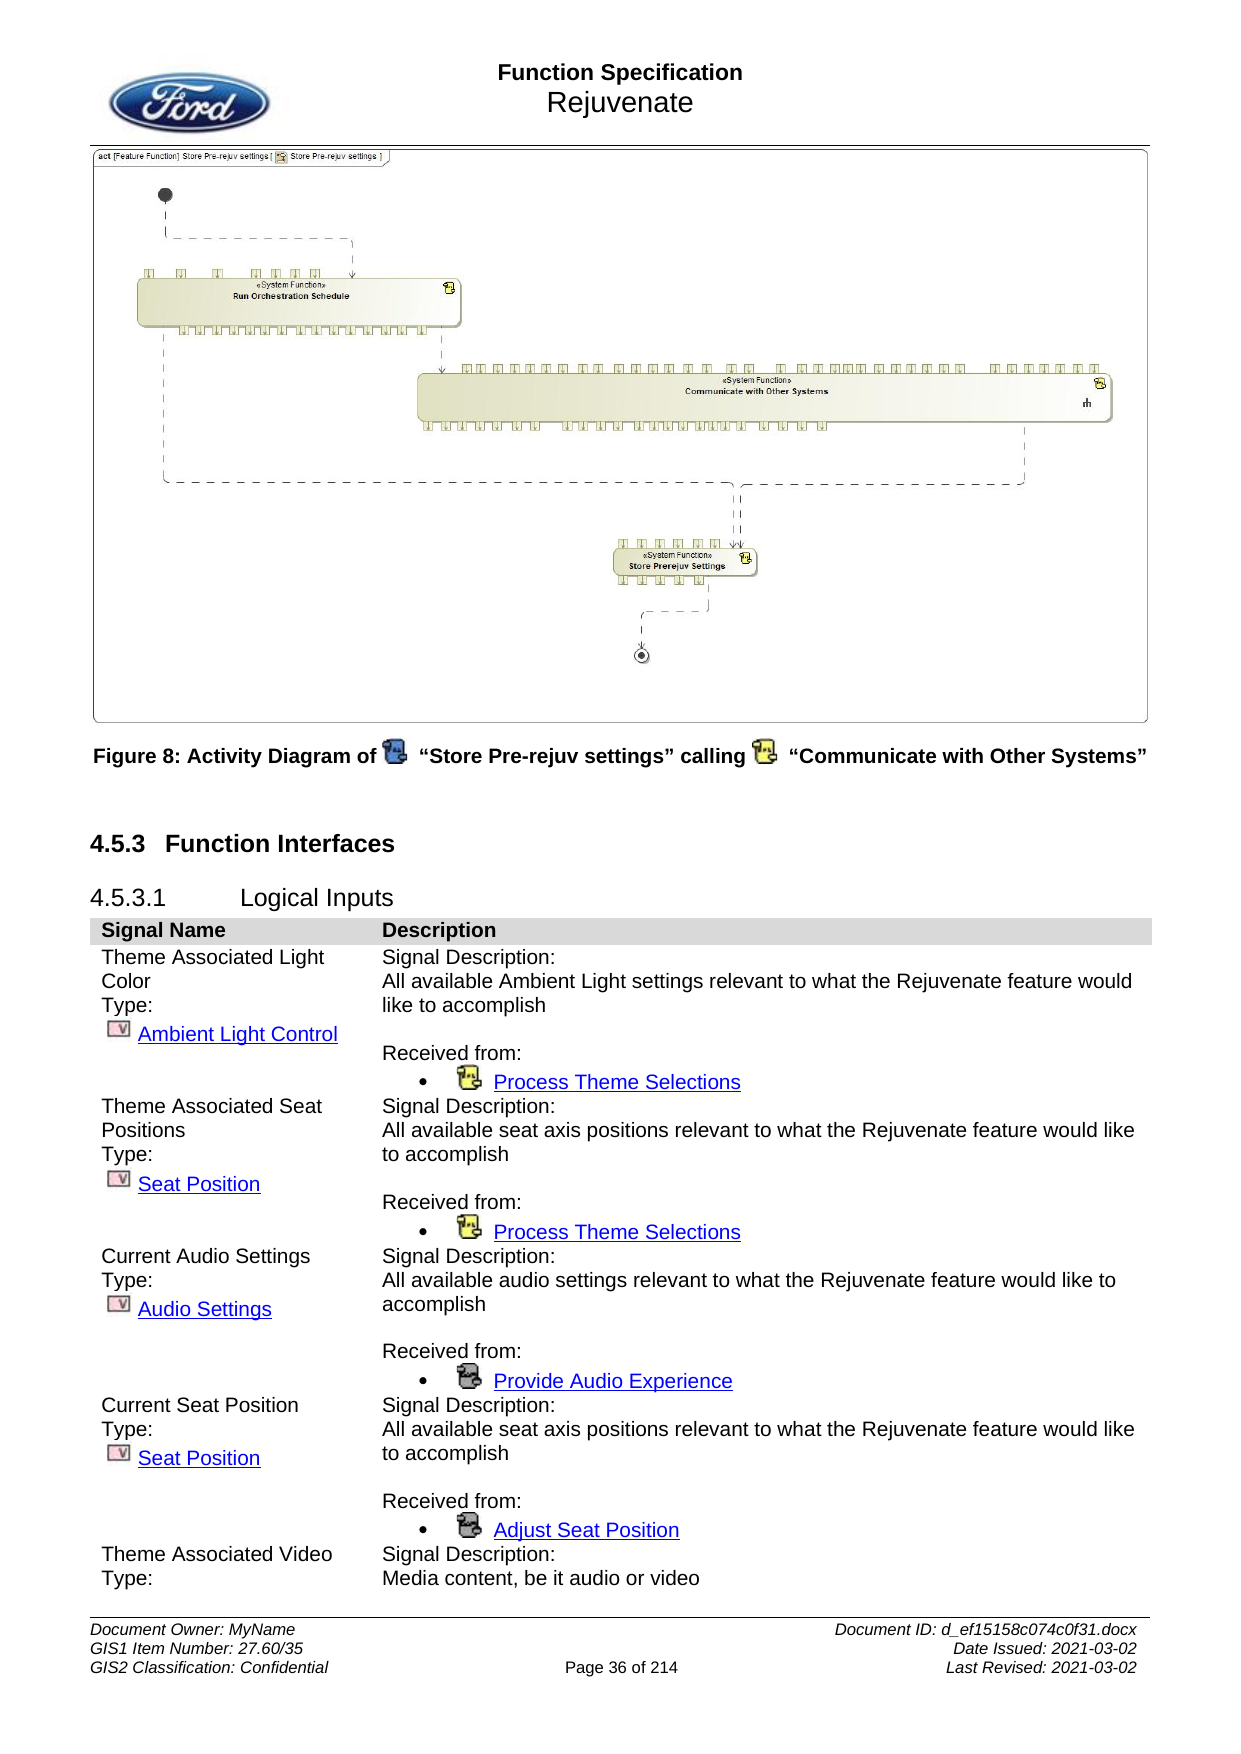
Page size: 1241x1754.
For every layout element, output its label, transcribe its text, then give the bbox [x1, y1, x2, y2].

picture [106, 1291, 132, 1317]
picture [106, 1166, 132, 1192]
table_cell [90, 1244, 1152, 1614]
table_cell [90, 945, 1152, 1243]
picture [106, 1016, 132, 1042]
picture [456, 1214, 482, 1239]
subtitle Logical Inputs [90, 883, 1150, 912]
picture [752, 738, 778, 764]
picture [89, 53, 1151, 726]
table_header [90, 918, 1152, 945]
picture [382, 738, 408, 764]
picture [456, 1064, 482, 1090]
text Figure 8: Activity Diagram of “Store Pre-rejuv settings” calling “Communicate with Other Systems” [90, 738, 1150, 768]
picture [456, 1363, 482, 1389]
subtitle Function Interfaces [90, 829, 1150, 858]
picture [106, 1440, 132, 1466]
picture [456, 1512, 482, 1538]
